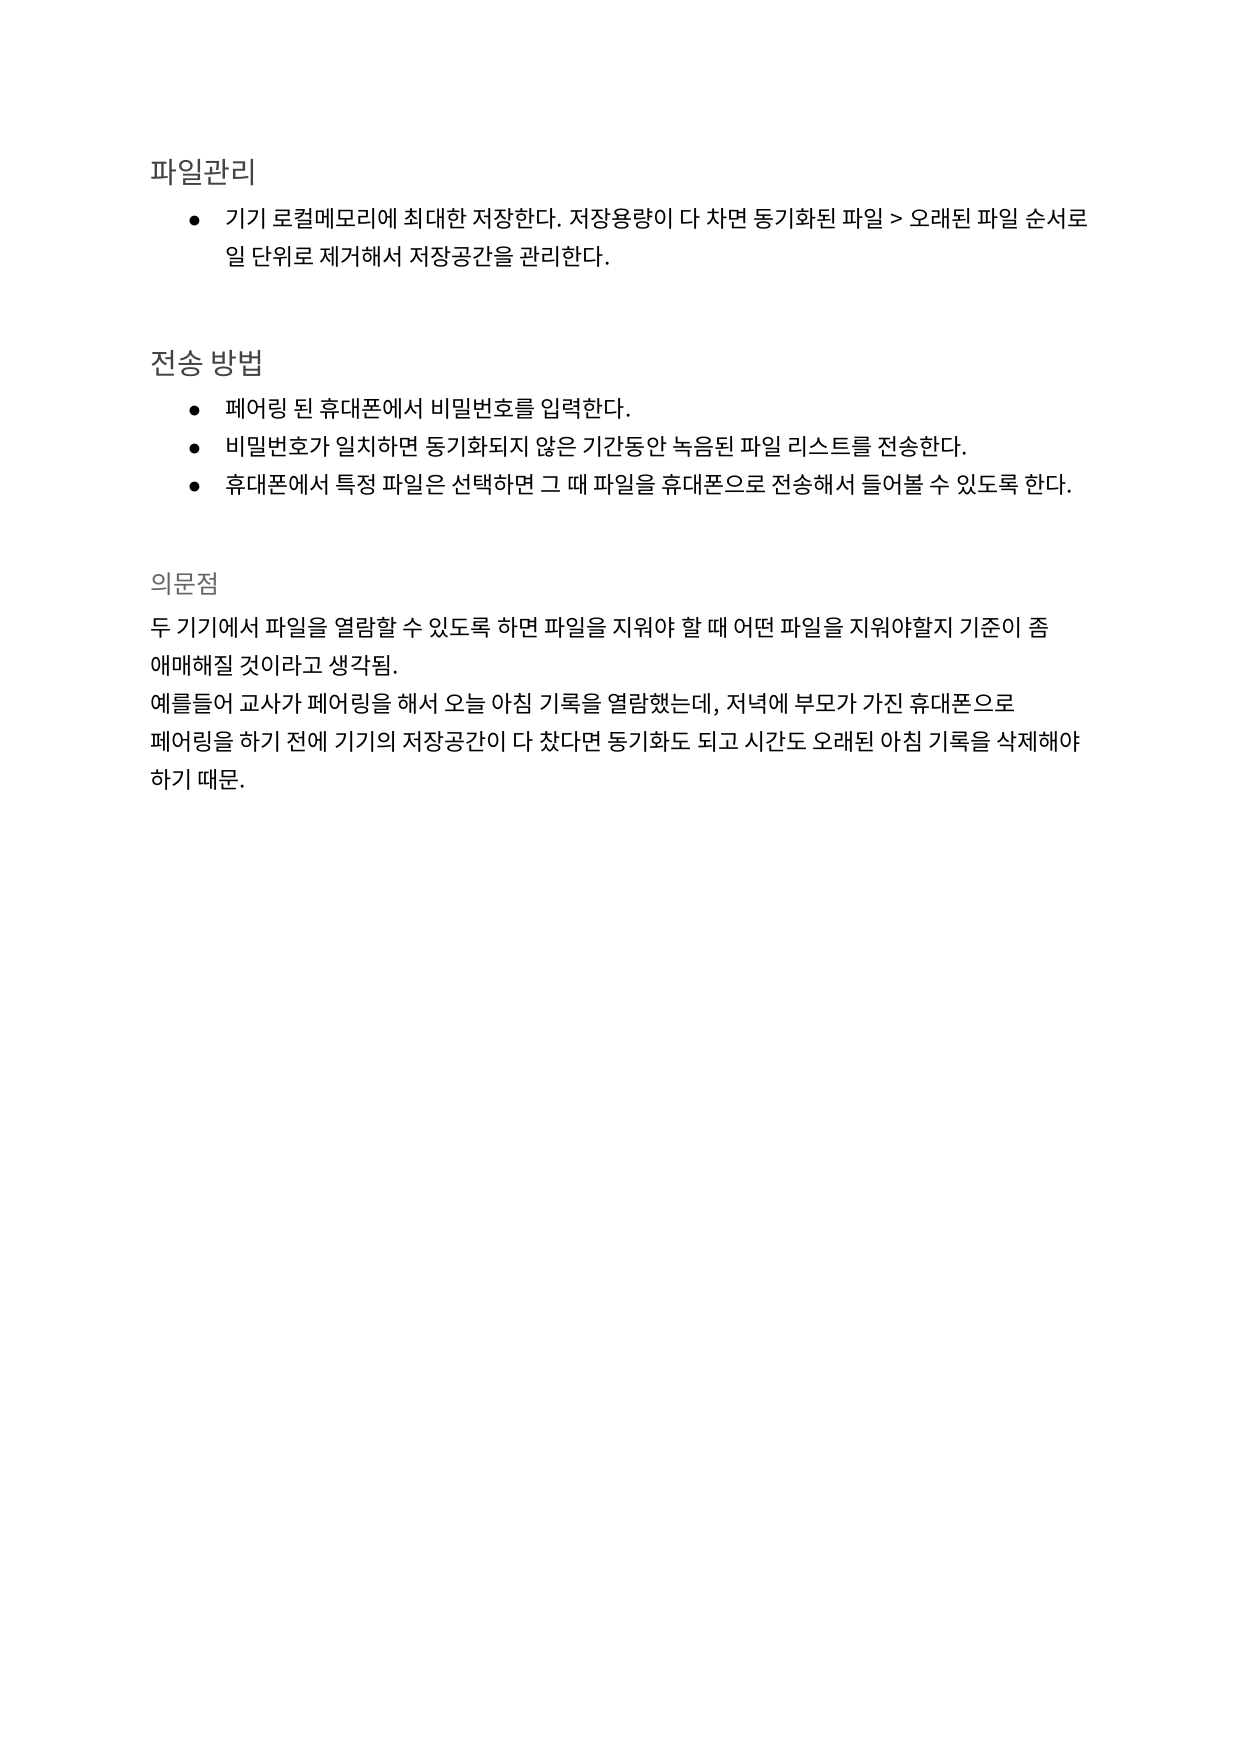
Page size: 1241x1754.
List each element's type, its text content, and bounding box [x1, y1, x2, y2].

subtitle 의문점 [150, 565, 1090, 601]
list 기기 로컬메모리에 최대한 저장한다. 저장용량이 다 차면 동기화된 파일 > 오래된 파일 순서로 일 단위로 제거해서 저장공간을 관리한다. [187, 201, 1090, 272]
list 비밀번호가 일치하면 동기화되지 않은 기간동안 녹음된 파일 리스트를 전송한다. [187, 429, 1090, 462]
subtitle 전송 방법 [150, 340, 1090, 383]
list 페어링 된 휴대폰에서 비밀번호를 입력한다. [187, 391, 1090, 424]
list 휴대폰에서 특정 파일은 선택하면 그 때 파일을 휴대폰으로 전송해서 들어볼 수 있도록 한다. [187, 467, 1090, 501]
text 두 기기에서 파일을 열람할 수 있도록 하면 파일을 지워야 할 때 어떤 파일을 지워야할지 기준이 좀 애매해질 것이라고 생각됨. [150, 609, 1090, 681]
text 예를들어 교사가 페어링을 해서 오늘 아침 기록을 열람했는데, 저녁에 부모가 가진 휴대폰으로 페어링을 하기 전에 기기의 저장공간이 다 찼다면 동기화도 되고 시간도 오래된 아침 기록을 삭제해야 하기 때문. [150, 686, 1090, 795]
subtitle 파일관리 [150, 150, 1090, 192]
